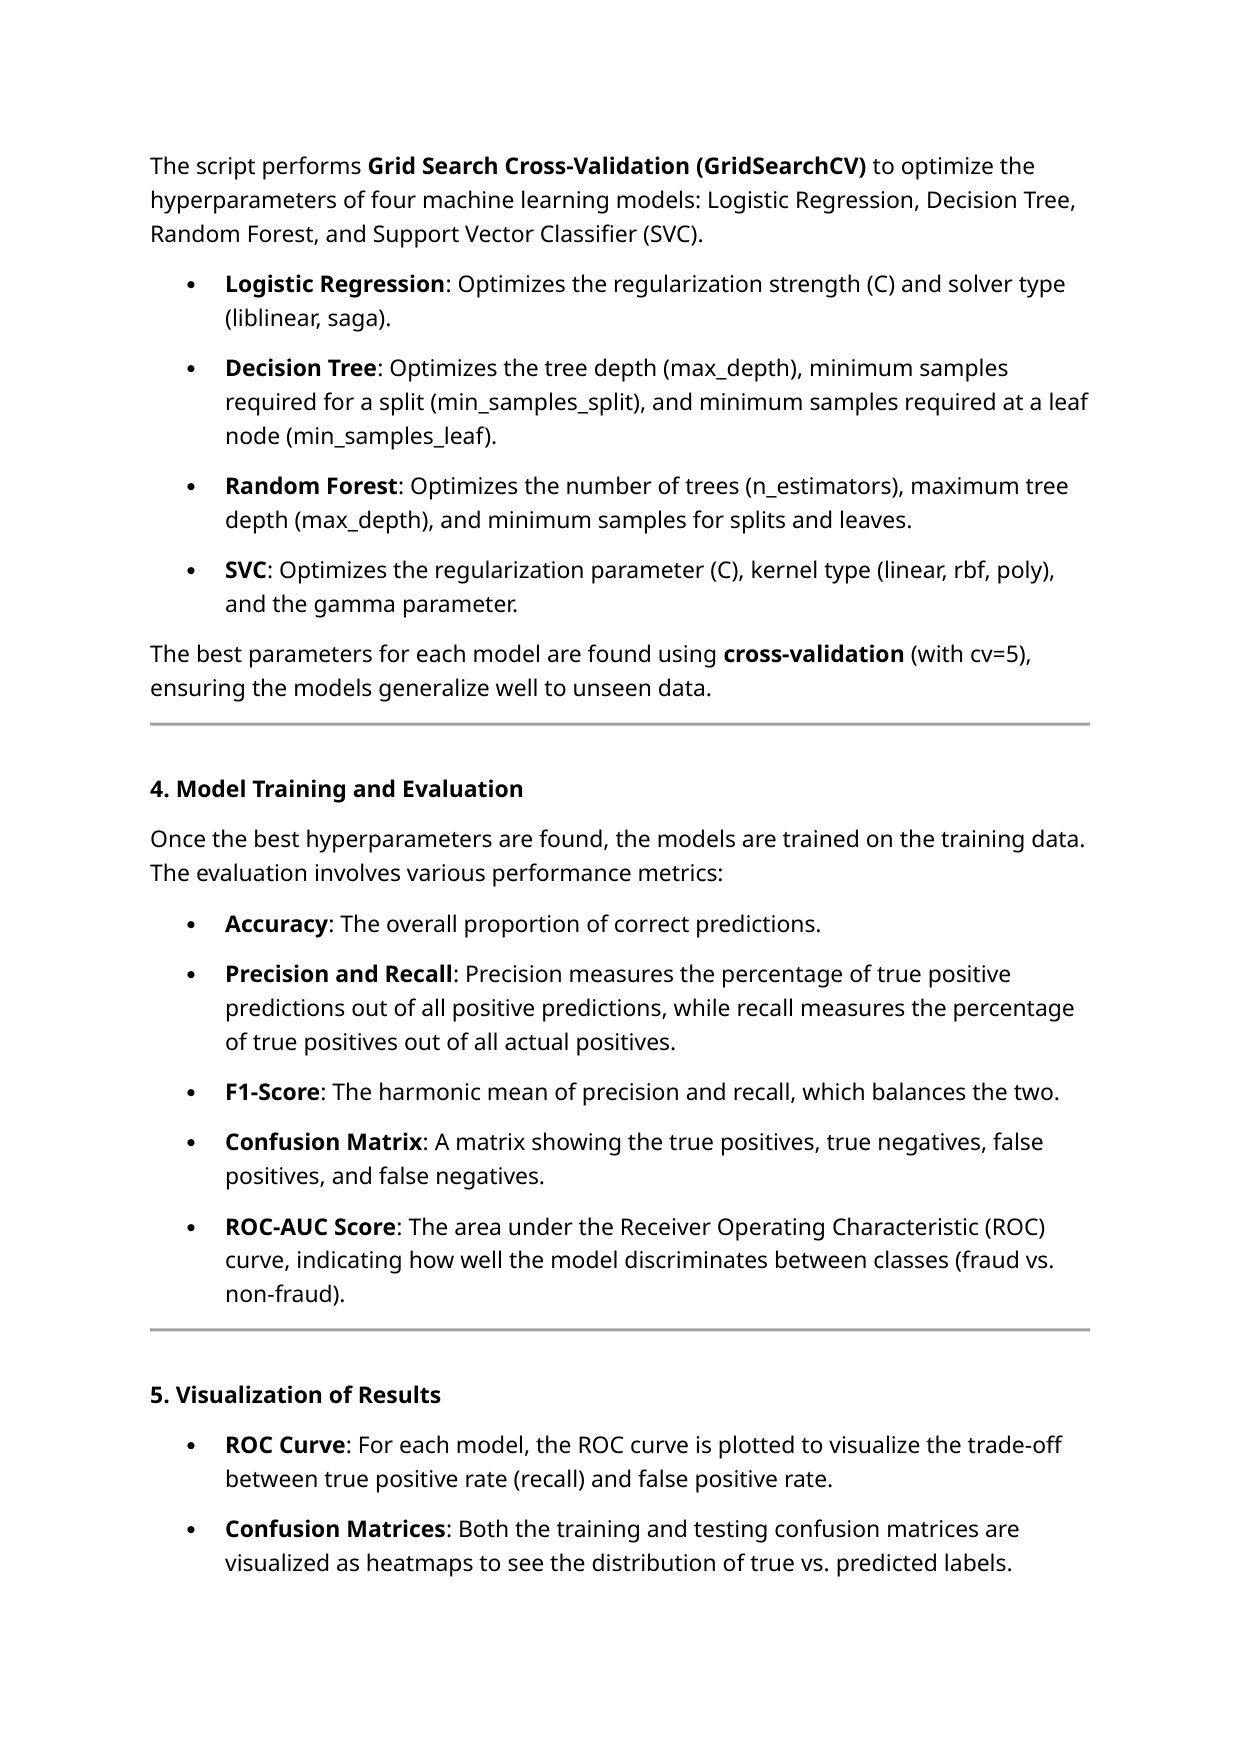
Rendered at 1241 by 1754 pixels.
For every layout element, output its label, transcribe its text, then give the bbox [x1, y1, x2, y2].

text 5. Visualization of Results [150, 1379, 1090, 1410]
text The script performs Grid Search Cross-Validation (GridSearchCV) to optimize the hyperparameters of four machine learning models: Logistic Regression, Decision Tree, Random Forest, and Support Vector Classifier (SVC). [150, 150, 1090, 249]
list F1-Score: The harmonic mean of precision and recall, which balances the two. [187, 1076, 1090, 1107]
list Logistic Regression: Optimizes the regularization strength (C) and solver type (liblinear, saga). [187, 268, 1090, 333]
list Confusion Matrices: Both the training and testing confusion matrices are visualized as heatmaps to see the distribution of true vs. predicted labels. [187, 1513, 1090, 1578]
list Accuracy: The overall proportion of correct predictions. [187, 907, 1090, 939]
text Once the best hyperparameters are found, the models are trained on the training data. The evaluation involves various performance metrics: [150, 823, 1090, 888]
text The best parameters for each model are found using cross-validation (with cv=5), ensuring the models generalize well to unseen data. [150, 638, 1090, 703]
list Confusion Matrix: A matrix showing the true positives, true negatives, false positives, and false negatives. [187, 1126, 1090, 1191]
list ROC-AUC Score: The area under the Receiver Operating Characteristic (ROC) curve, indicating how well the model discriminates between classes (fraud vs. non-fraud). [187, 1210, 1090, 1309]
list SVC: Optimizes the regularization parameter (C), kernel type (linear, rbf, poly), and the gamma parameter. [187, 554, 1090, 619]
list Precision and Recall: Precision measures the percentage of true positive predictions out of all positive predictions, while recall measures the percentage of true positives out of all actual positives. [187, 958, 1090, 1057]
list Random Forest: Optimizes the number of trees (n_estimators), maximum tree depth (max_depth), and minimum samples for splits and leaves. [187, 470, 1090, 535]
text 4. Model Training and Evaluation [150, 773, 1090, 804]
list ROC Curve: For each model, the ROC curve is plotted to visualize the trade-off between true positive rate (recall) and false positive rate. [187, 1429, 1090, 1494]
list Decision Tree: Optimizes the tree depth (max_depth), minimum samples required for a split (min_samples_split), and minimum samples required at a leaf node (min_samples_leaf). [187, 352, 1090, 451]
